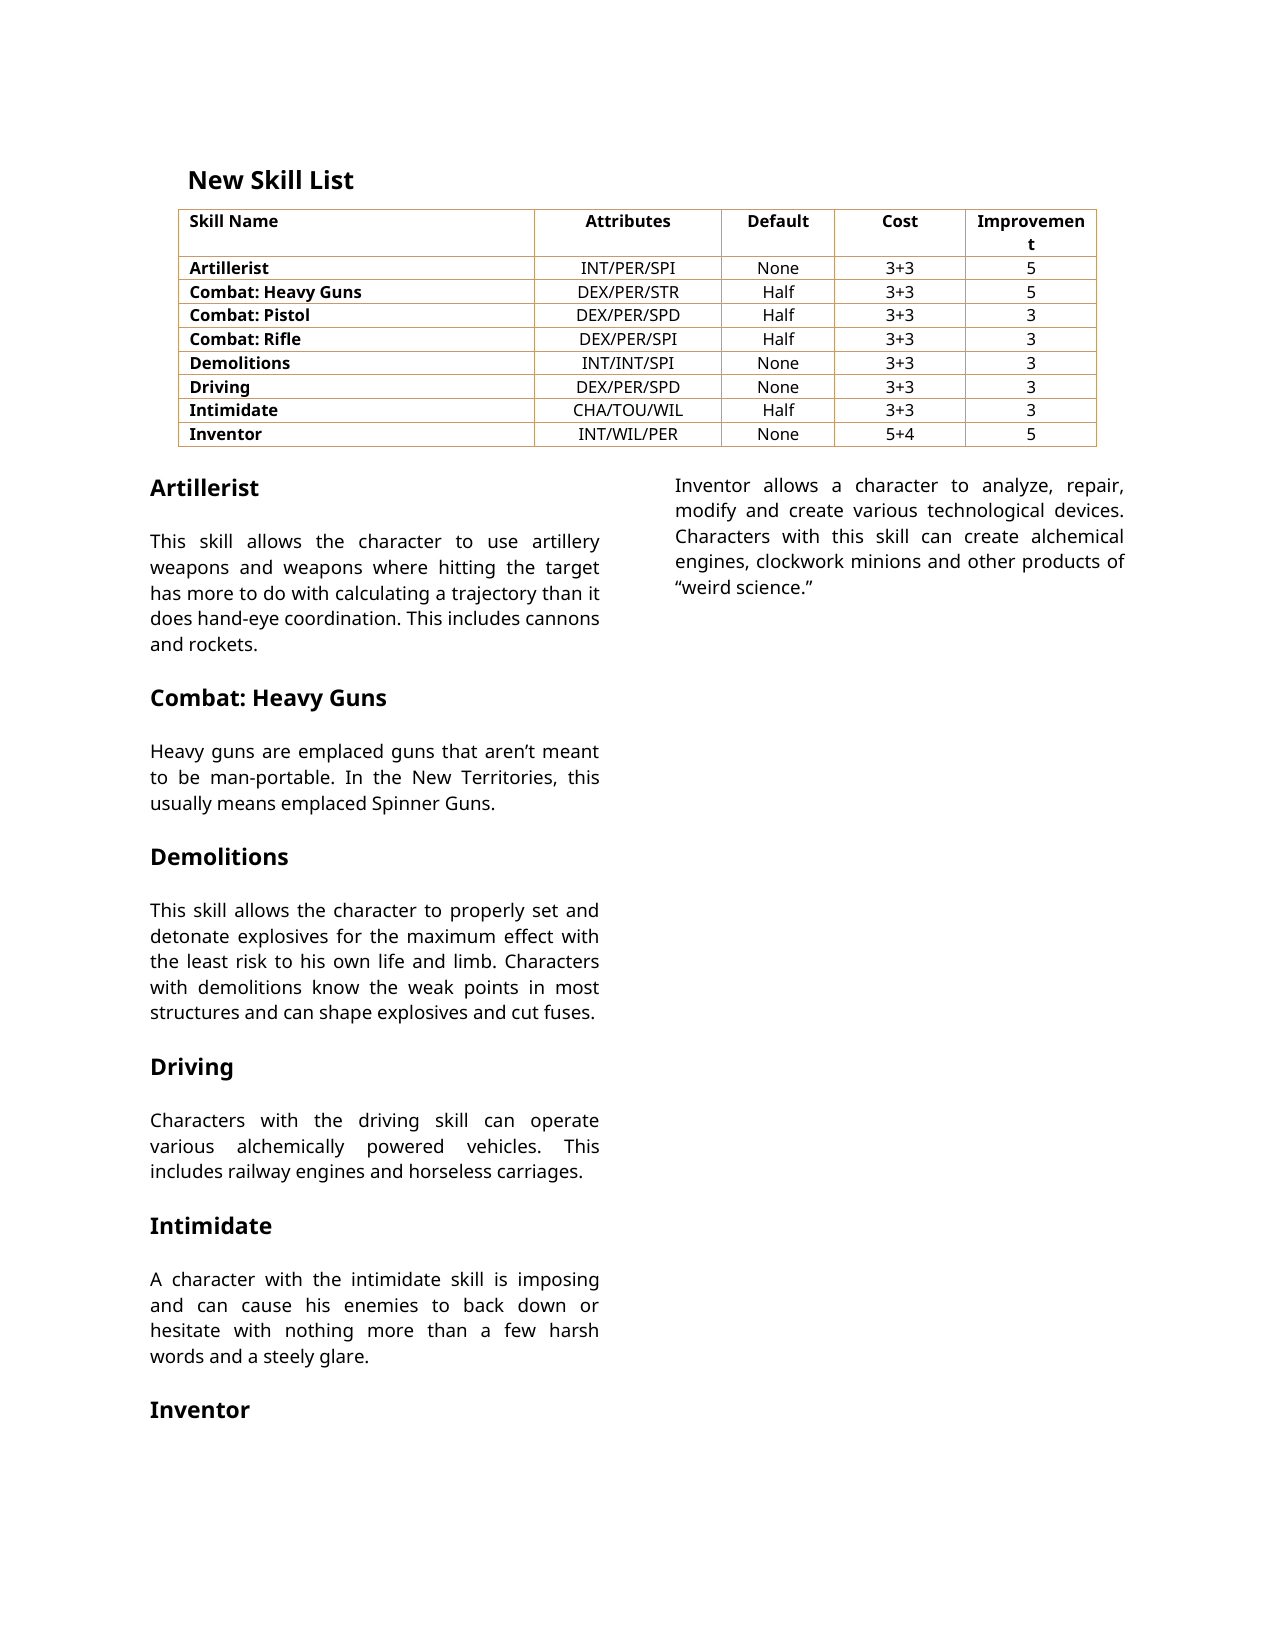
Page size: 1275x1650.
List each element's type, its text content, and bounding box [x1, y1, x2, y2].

table_cell 3+3 [835, 257, 965, 279]
table_header Default [722, 210, 834, 256]
table_cell Combat: Rifle [179, 328, 534, 351]
table_cell 5 [966, 257, 1096, 279]
table_cell None [722, 423, 834, 446]
table_cell CHA/TOU/WIL [535, 399, 721, 422]
table_cell DEX/PER/SPI [535, 328, 721, 351]
table_cell Combat: Pistol [179, 304, 534, 327]
table_cell DEX/PER/SPD [535, 304, 721, 327]
table_cell Half [722, 399, 834, 422]
table_cell 3 [966, 328, 1096, 351]
text Artillerist [150, 472, 600, 503]
table_cell Half [722, 280, 834, 303]
text Heavy guns are emplaced guns that aren’t meant to be man-portable. In the New Territories, this usually means emplaced Spinner Guns. [150, 739, 600, 815]
text Intimidate [150, 1209, 600, 1241]
text Characters with the driving skill can operate various alchemically powered vehicles. This includes railway engines and horseless carriages. [150, 1107, 600, 1184]
table_cell Half [722, 328, 834, 351]
table_cell 3 [966, 399, 1096, 422]
text This skill allows the character to use artillery weapons and weapons where hitting the target has more to do with calculating a trajectory than it does hand-eye coordination. This includes cannons and rockets. [150, 529, 600, 656]
table_header Skill Name [179, 210, 534, 256]
table_cell Driving [179, 375, 534, 398]
table_cell 5 [966, 280, 1096, 303]
table_cell 3+3 [835, 280, 965, 303]
table_cell 3+3 [835, 375, 965, 398]
table_cell None [722, 257, 834, 279]
table_header Improvement [966, 210, 1096, 256]
text This skill allows the character to properly set and detonate explosives for the maximum effect with the least risk to his own life and limb. Characters with demolitions know the weak points in most structures and can shape explosives and cut fuses. [150, 898, 600, 1025]
text A character with the intimidate skill is imposing and can cause his enemies to back down or hesitate with nothing more than a few harsh words and a steely glare. [150, 1266, 600, 1368]
table_header Cost [835, 210, 965, 256]
table_cell Artillerist [179, 257, 534, 279]
table_cell Intimidate [179, 399, 534, 422]
table_cell 5+4 [835, 423, 965, 446]
subtitle New Skill List [187, 162, 1125, 197]
table_cell DEX/PER/STR [535, 280, 721, 303]
table_cell 3+3 [835, 304, 965, 327]
table_cell Demolitions [179, 352, 534, 374]
text Demolitions [150, 841, 600, 872]
table_cell Inventor [179, 423, 534, 446]
table_cell 3 [966, 352, 1096, 374]
table_cell INT/WIL/PER [535, 423, 721, 446]
text Inventor allows a character to analyze, repair, modify and create various technological devices. Characters with this skill can create alchemical engines, clockwork minions and other products of “weird science.” [675, 472, 1125, 600]
table_cell Combat: Heavy Guns [179, 280, 534, 303]
table_cell 3+3 [835, 328, 965, 351]
table_header Attributes [535, 210, 721, 256]
table_cell INT/PER/SPI [535, 257, 721, 279]
table_cell None [722, 375, 834, 398]
table_cell None [722, 352, 834, 374]
table_cell Half [722, 304, 834, 327]
table_cell 3 [966, 304, 1096, 327]
table_cell 5 [966, 423, 1096, 446]
table_cell INT/INT/SPI [535, 352, 721, 374]
text Combat: Heavy Guns [150, 682, 600, 713]
table_cell DEX/PER/SPD [535, 375, 721, 398]
table_cell 3+3 [835, 352, 965, 374]
table_cell 3+3 [835, 399, 965, 422]
text Driving [150, 1051, 600, 1082]
table_cell 3 [966, 375, 1096, 398]
text Inventor [150, 1394, 600, 1425]
